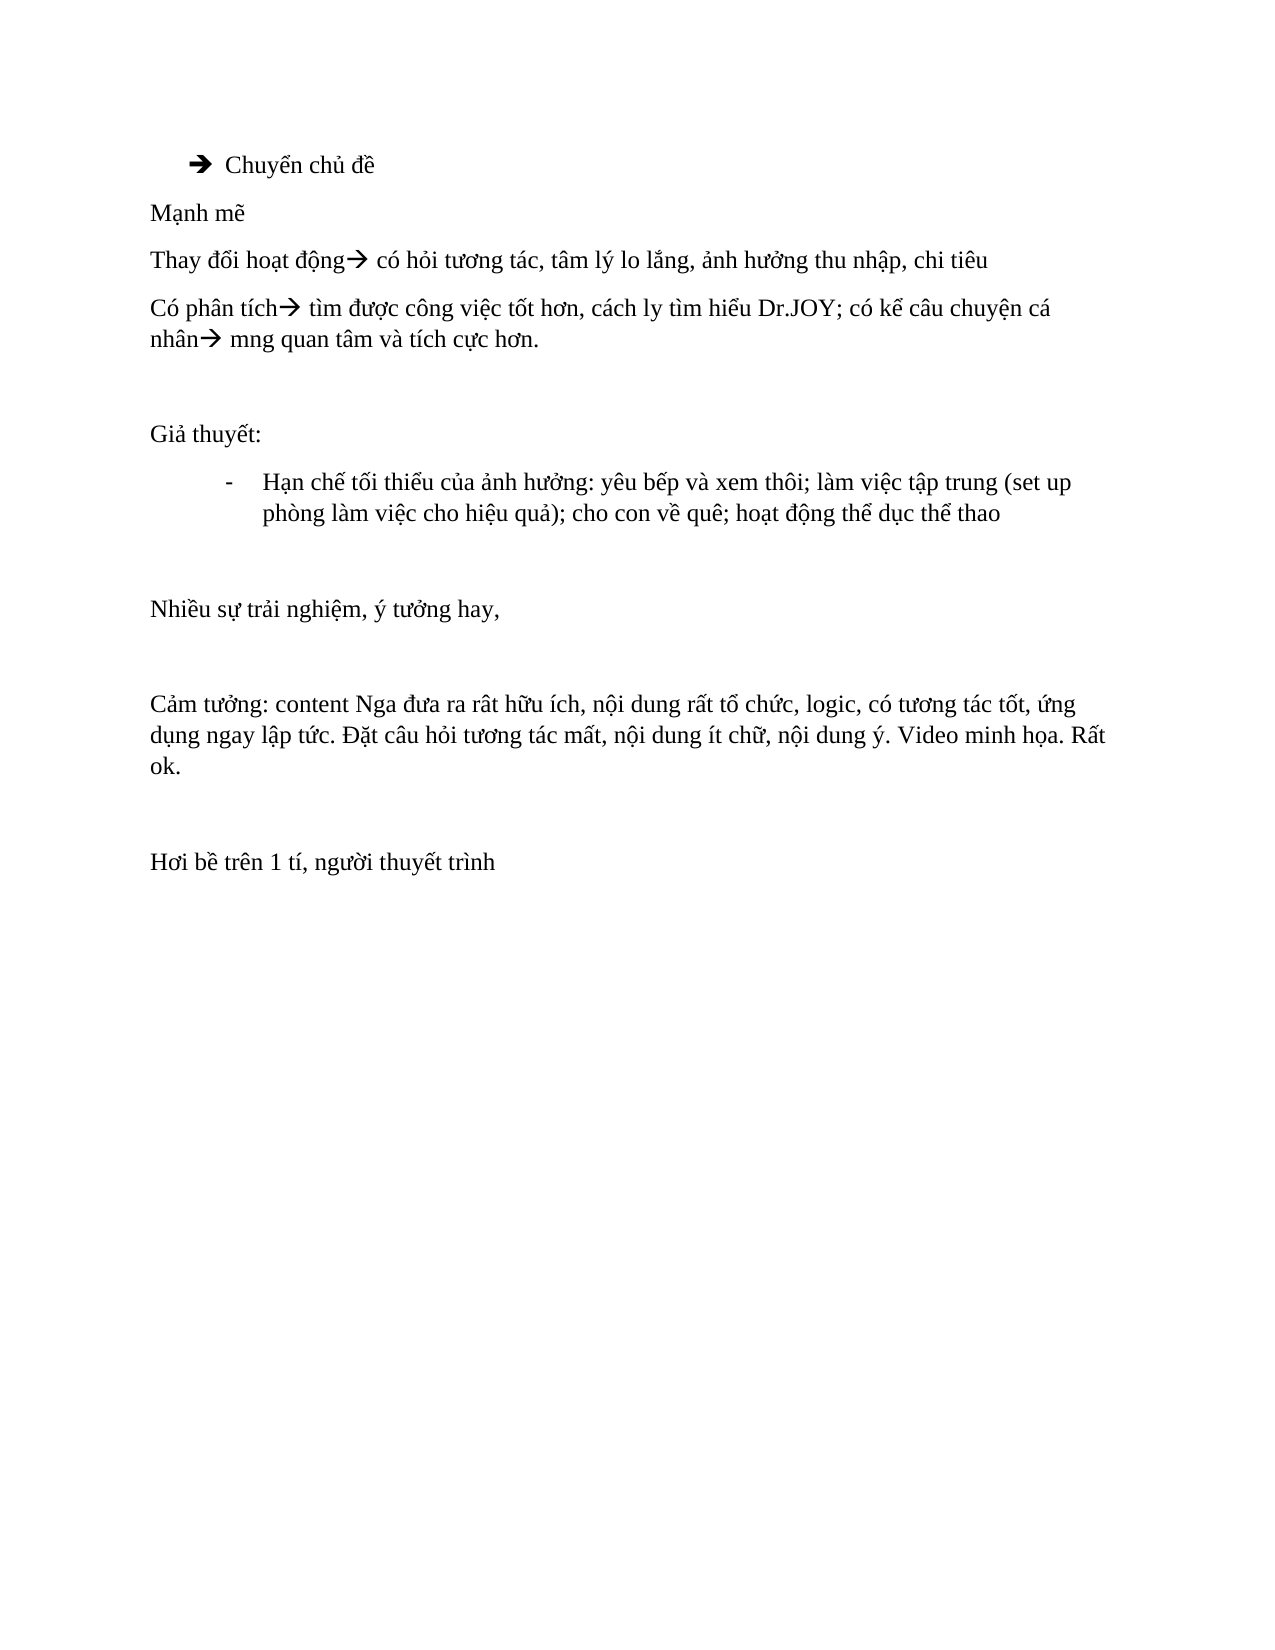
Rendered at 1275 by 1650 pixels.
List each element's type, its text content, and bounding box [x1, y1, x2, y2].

text Có phân tích tìm được công việc tốt hơn, cách ly tìm hiểu Dr.JOY; có kể câu chuyện cá nhân mng quan tâm và tích cực hơn. [150, 293, 1125, 353]
text Mạnh mẽ [150, 198, 1125, 226]
text Giả thuyết: [150, 419, 1125, 448]
text Nhiều sự trải nghiệm, ý tưởng hay, [150, 594, 1125, 623]
list Hạn chế tối thiểu của ảnh hưởng: yêu bếp và xem thôi; làm việc tập trung (set up phòng làm việc cho hiệu quả); cho con về quê; hoạt động thể dục thể thao [225, 467, 1125, 527]
text Hơi bề trên 1 tí, người thuyết trình [150, 847, 1125, 876]
list Chuyển chủ đề [187, 150, 1125, 179]
text Cảm tưởng: content Nga đưa ra rât hữu ích, nội dung rất tổ chức, logic, có tương tác tốt, ứng dụng ngay lập tức. Đặt câu hỏi tương tác mất, nội dung ít chữ, nội dung ý. Video minh họa. Rất ok. [150, 689, 1125, 780]
text Thay đổi hoạt động có hỏi tương tác, tâm lý lo lắng, ảnh hưởng thu nhập, chi tiêu [150, 245, 1125, 274]
